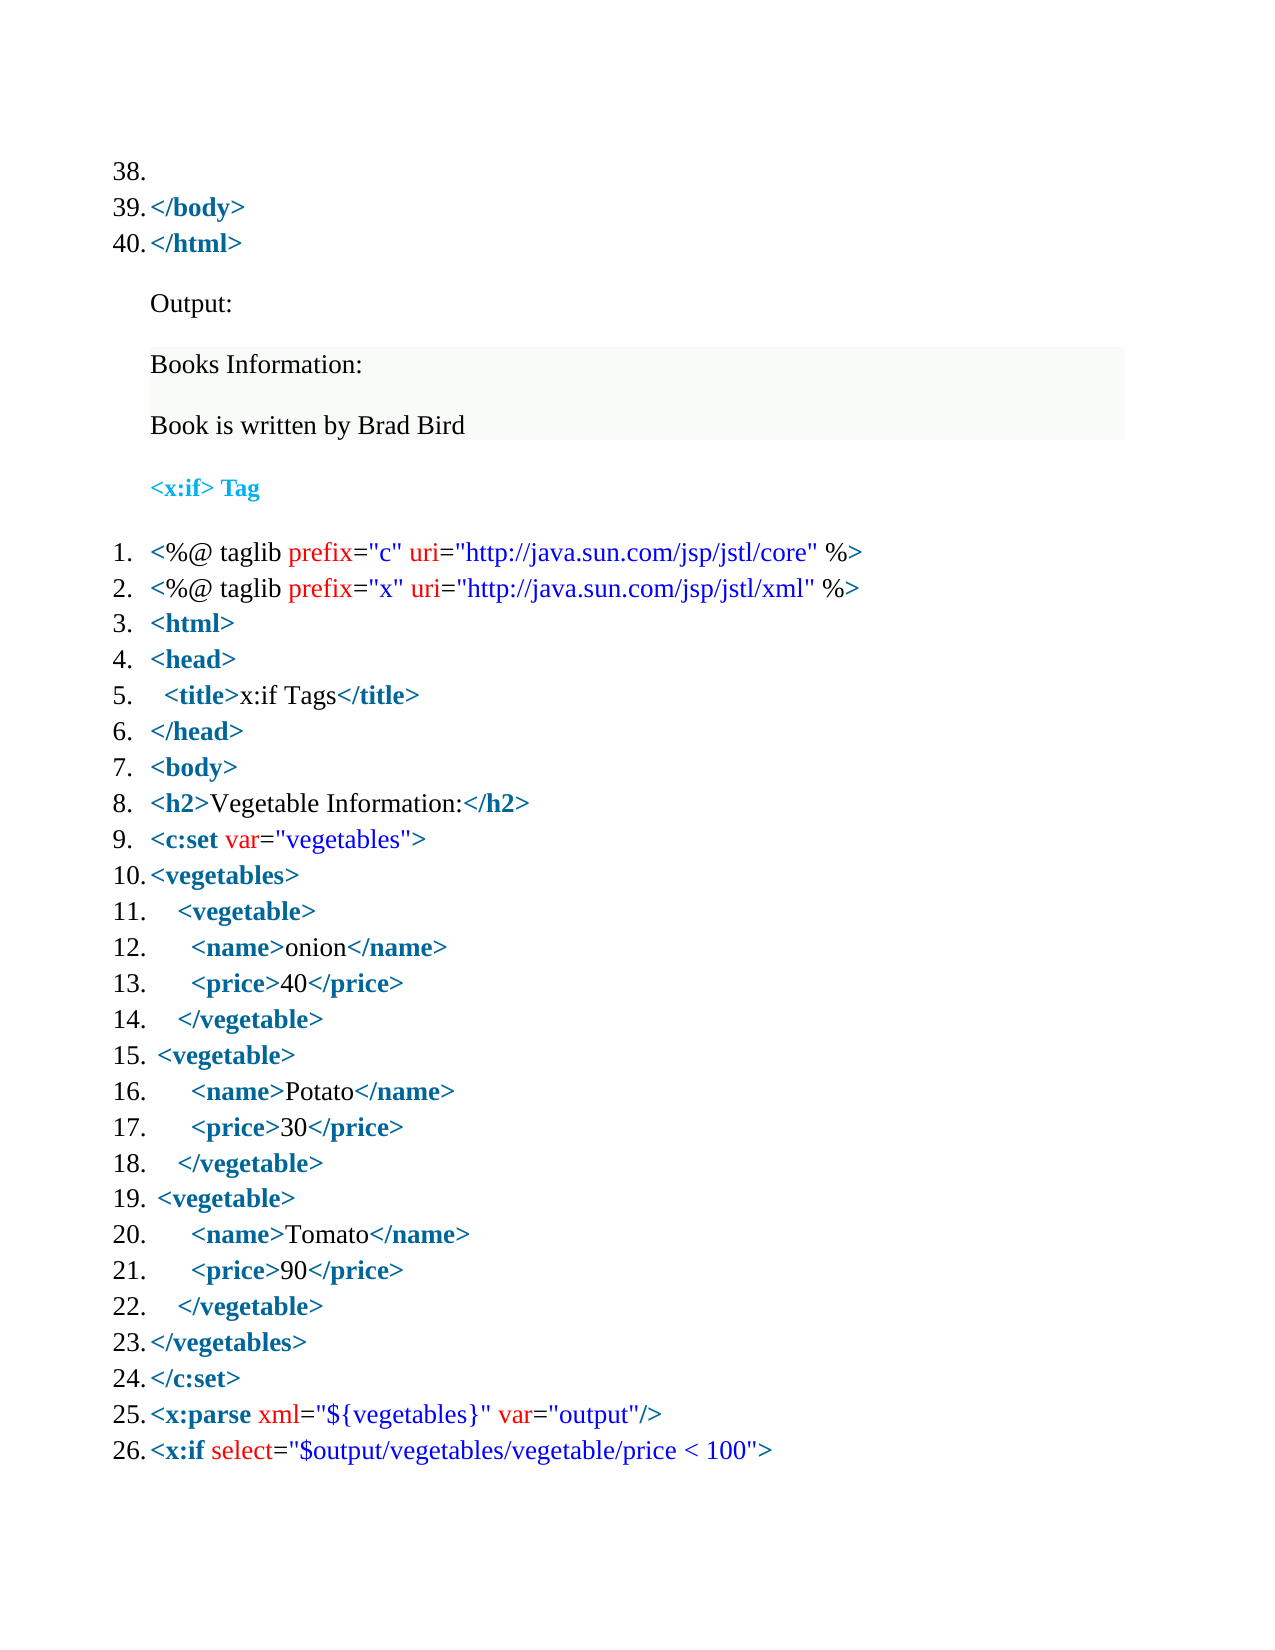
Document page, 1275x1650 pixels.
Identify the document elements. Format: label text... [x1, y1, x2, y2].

list <head> [112, 639, 1125, 675]
list <h2>Vegetable Information:</h2> [112, 782, 1125, 818]
list </c:set> [112, 1357, 1125, 1393]
list </vegetable> [112, 998, 1125, 1034]
list <price>40</price> [112, 962, 1125, 998]
list </vegetable> [112, 1286, 1125, 1322]
list <vegetables> [112, 854, 1125, 890]
list <title>x:if Tags</title> [112, 675, 1125, 711]
list <vegetable> [112, 1034, 1125, 1070]
list </head> [112, 711, 1125, 747]
list <name>onion</name> [112, 926, 1125, 962]
list <c:set var="vegetables"> [112, 818, 1125, 854]
list <%@ taglib prefix="x" uri="http://java.sun.com/jsp/jstl/xml" %> [112, 567, 1125, 603]
list <x:parse xml="${vegetables}" var="output"/> [112, 1393, 1125, 1429]
list <price>30</price> [112, 1106, 1125, 1142]
list </vegetables> [112, 1322, 1125, 1357]
list <price>90</price> [112, 1250, 1125, 1286]
list </vegetable> [112, 1142, 1125, 1178]
list <body> [112, 747, 1125, 782]
list </html> [112, 222, 1125, 258]
list <name>Tomato</name> [112, 1214, 1125, 1250]
list <html> [112, 603, 1125, 639]
list <vegetable> [112, 890, 1125, 926]
list <x:if select="$output/vegetables/vegetable/price < 100"> [112, 1429, 1125, 1465]
list <name>Potato</name> [112, 1070, 1125, 1106]
subtitle <x:if> Tag [150, 469, 1125, 502]
text Book is written by Brad Bird [150, 409, 1125, 440]
list <%@ taglib prefix="c" uri="http://java.sun.com/jsp/jstl/core" %> [112, 531, 1125, 567]
list <vegetable> [112, 1178, 1125, 1214]
subtitle Books Information: [150, 347, 1125, 380]
text Output: [150, 287, 1125, 318]
list </body> [112, 186, 1125, 222]
